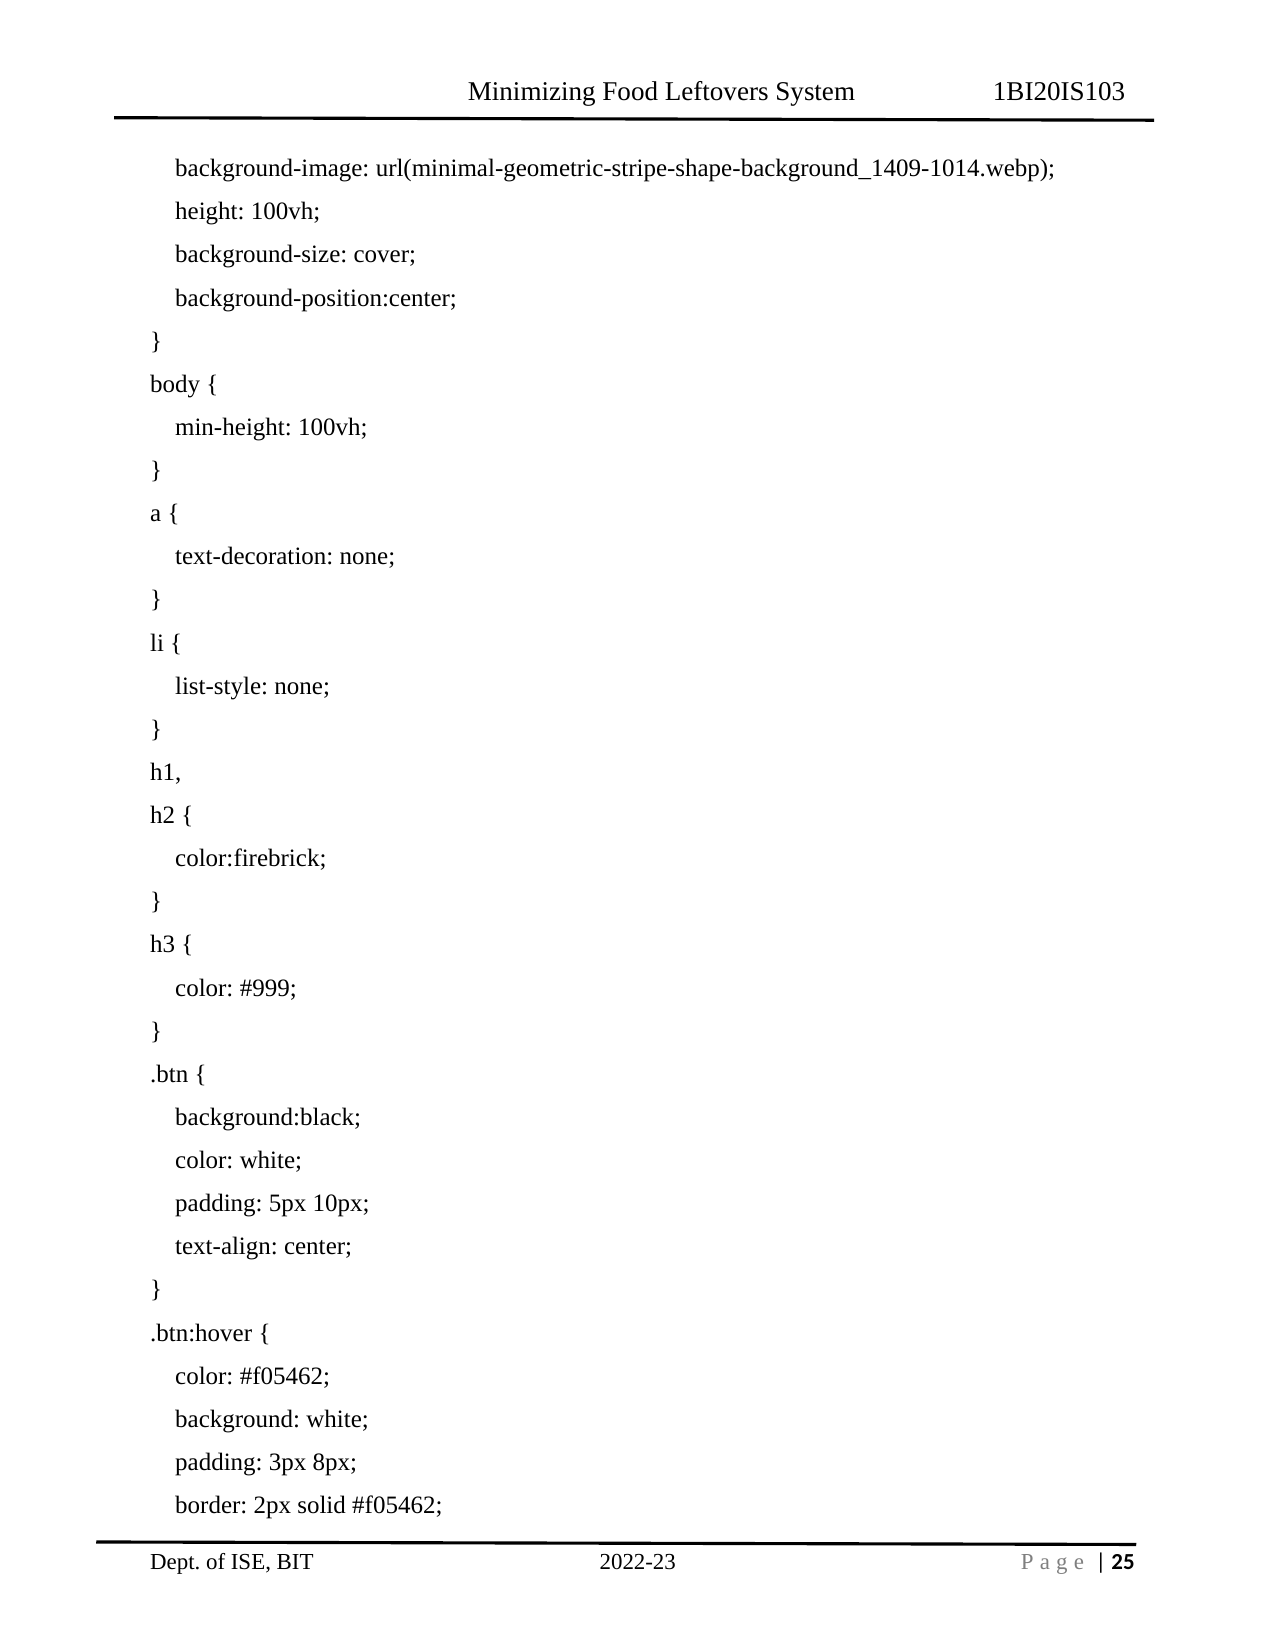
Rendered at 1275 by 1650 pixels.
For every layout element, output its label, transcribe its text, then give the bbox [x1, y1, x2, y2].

text background-size: cover; [150, 239, 1125, 268]
text text-align: center; [150, 1231, 1125, 1260]
text color: #f05462; [150, 1361, 1125, 1389]
text color:firebrick; [150, 843, 1125, 872]
text background-image: url(minimal-geometric-stripe-shape-background_1409-1014.webp); [150, 153, 1125, 182]
text background: white; [150, 1404, 1125, 1433]
text .btn { [150, 1059, 1125, 1088]
text background:black; [150, 1102, 1125, 1131]
text border: 2px solid #f05462; [150, 1490, 1125, 1519]
text h1, [150, 757, 1125, 786]
text } [150, 455, 1125, 484]
text color: #999; [150, 973, 1125, 1001]
text list-style: none; [150, 671, 1125, 699]
text .btn:hover { [150, 1318, 1125, 1346]
text padding: 5px 10px; [150, 1188, 1125, 1217]
text height: 100vh; [150, 196, 1125, 225]
text } [150, 714, 1125, 743]
text } [150, 886, 1125, 915]
text text-decoration: none; [150, 541, 1125, 570]
text padding: 3px 8px; [150, 1447, 1125, 1476]
text } [150, 326, 1125, 354]
text } [150, 1016, 1125, 1044]
text } [150, 1274, 1125, 1303]
text color: white; [150, 1145, 1125, 1174]
text h2 { [150, 800, 1125, 829]
text li { [150, 628, 1125, 656]
text background-position:center; [150, 283, 1125, 311]
text } [150, 584, 1125, 613]
text h3 { [150, 929, 1125, 958]
text body { [150, 369, 1125, 398]
text a { [150, 498, 1125, 527]
text min-height: 100vh; [150, 412, 1125, 441]
